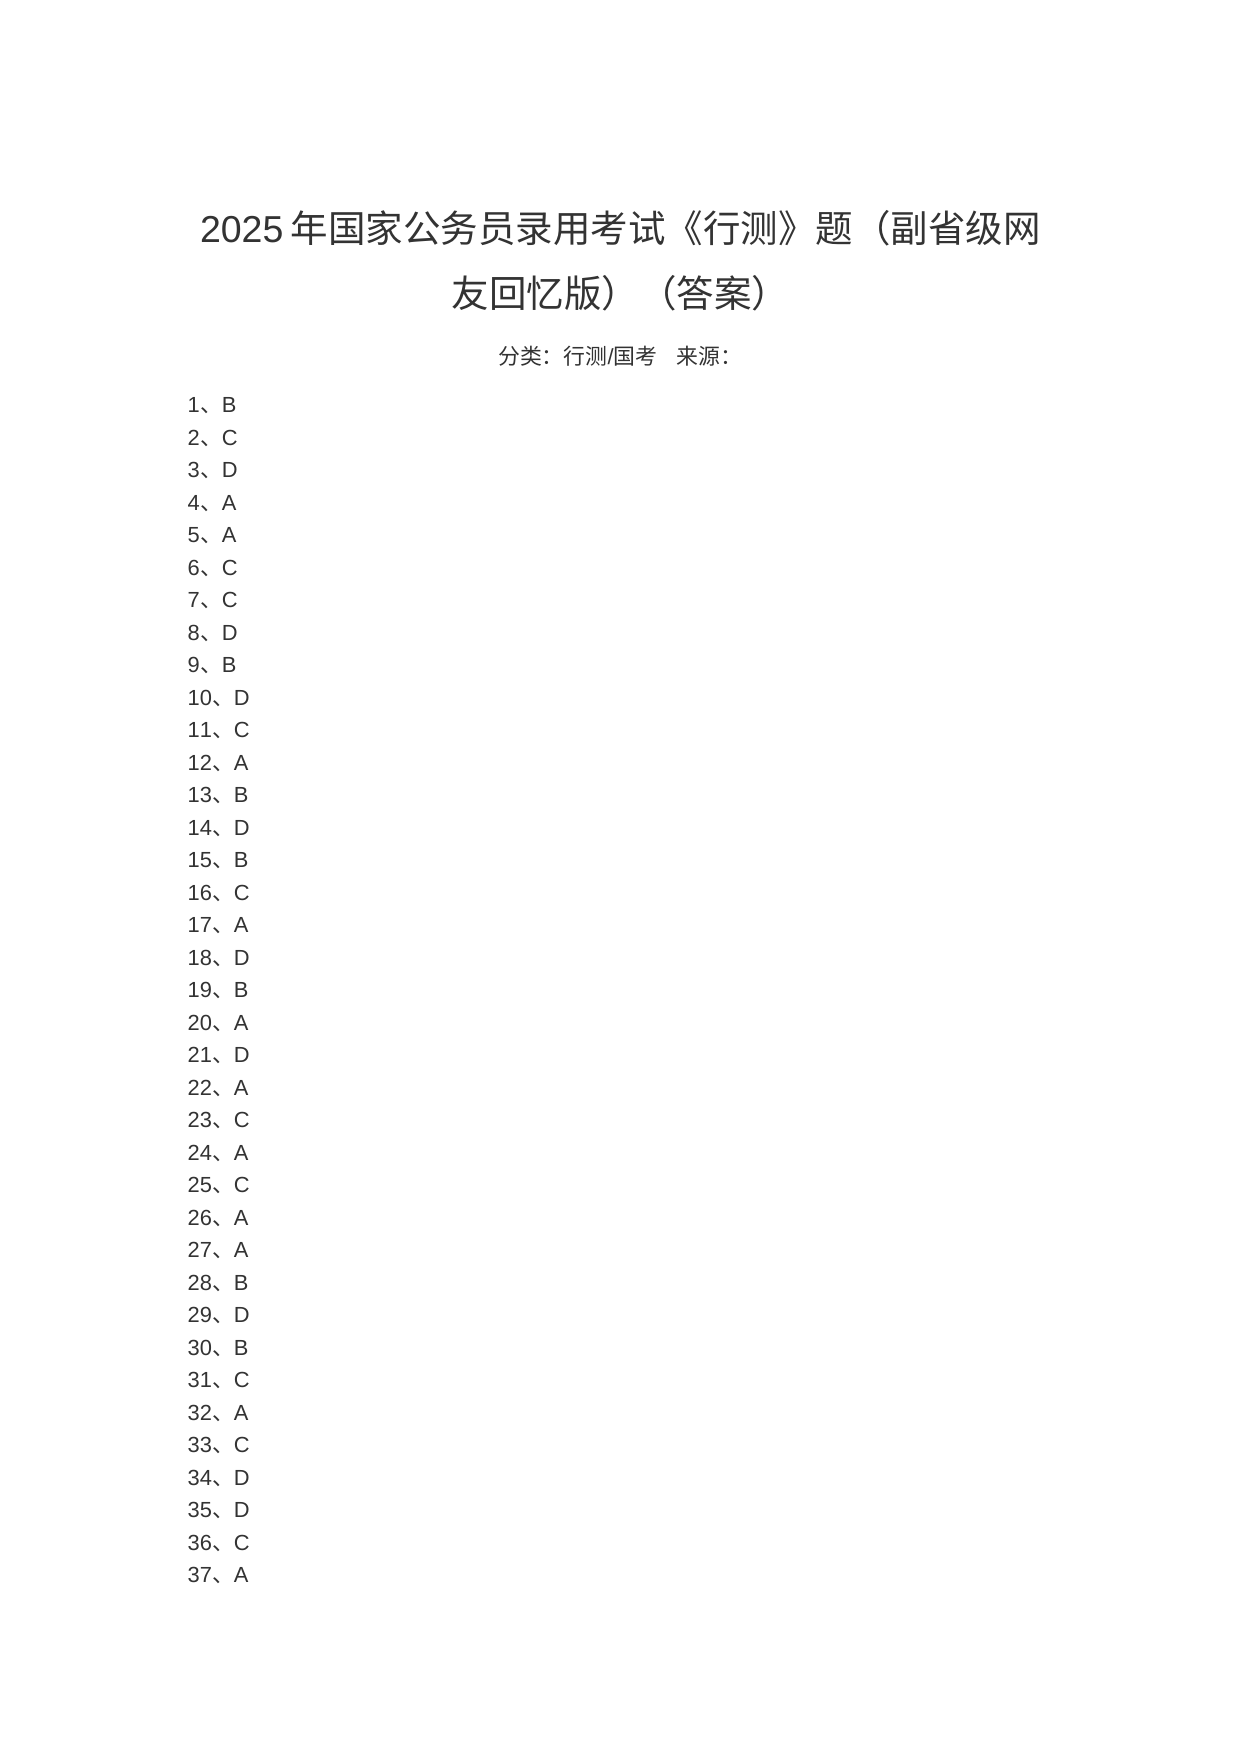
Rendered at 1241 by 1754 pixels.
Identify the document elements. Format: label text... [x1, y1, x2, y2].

text 12、A [187, 744, 1053, 777]
text 4、A [187, 484, 1053, 517]
text 16、C [187, 874, 1053, 907]
text 5、A [187, 517, 1053, 549]
text 26、A [187, 1199, 1053, 1232]
text 34、D [187, 1459, 1053, 1492]
text 28、B [187, 1264, 1053, 1297]
text 15、B [187, 842, 1053, 874]
text 13、B [187, 777, 1053, 809]
text 30、B [187, 1329, 1053, 1362]
text 24、A [187, 1134, 1053, 1167]
text 14、D [187, 809, 1053, 842]
text 25、C [187, 1167, 1053, 1199]
text 7、C [187, 582, 1053, 614]
text 2025年国家公务员录用考试《行测》题（副省级网友回忆版）（答案） [187, 193, 1053, 323]
text 27、A [187, 1232, 1053, 1264]
text 20、A [187, 1004, 1053, 1037]
text 2、C [187, 419, 1053, 452]
text 11、C [187, 712, 1053, 744]
text 29、D [187, 1297, 1053, 1329]
text 3、D [187, 452, 1053, 484]
text 17、A [187, 907, 1053, 939]
text 23、C [187, 1102, 1053, 1134]
text 6、C [187, 549, 1053, 582]
text 21、D [187, 1037, 1053, 1069]
text 31、C [187, 1362, 1053, 1394]
text 32、A [187, 1394, 1053, 1427]
text 35、D [187, 1492, 1053, 1524]
text 18、D [187, 939, 1053, 972]
text 19、B [187, 972, 1053, 1004]
text 1、B [187, 387, 1053, 419]
text 37、A [187, 1557, 1053, 1589]
text 分类：行测/国考 来源： [187, 339, 1053, 371]
text 36、C [187, 1524, 1053, 1557]
text 8、D [187, 614, 1053, 647]
text 33、C [187, 1427, 1053, 1459]
text 9、B [187, 647, 1053, 679]
text 22、A [187, 1069, 1053, 1102]
text 10、D [187, 679, 1053, 712]
